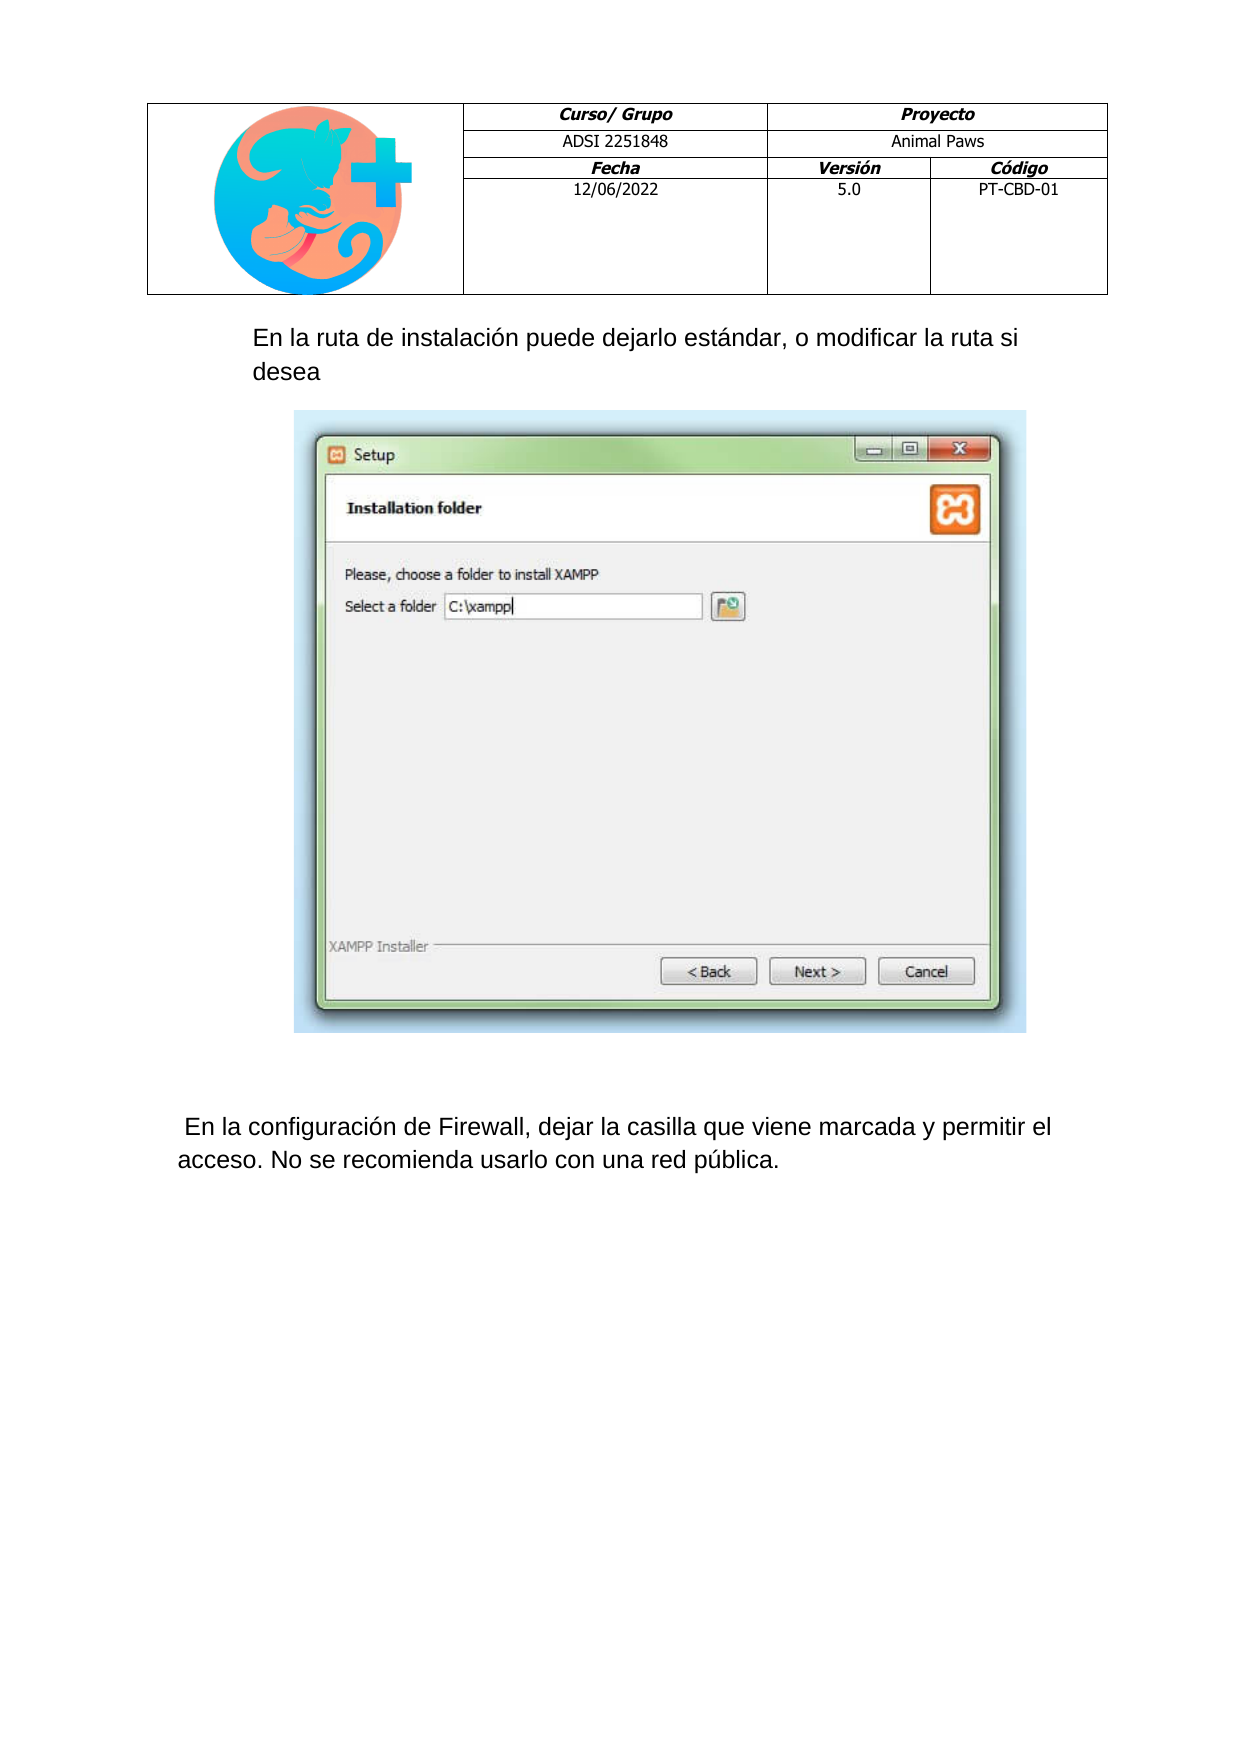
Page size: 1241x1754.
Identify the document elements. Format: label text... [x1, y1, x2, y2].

picture [199, 103, 412, 295]
text En la configuración de Firewall, dejar la casilla que viene marcada y permitir el acceso. No se recomienda usarlo con una red pública. [177, 1112, 1063, 1173]
text En la ruta de instalación puede dejarlo estándar, o modificar la ruta si desea [252, 323, 1063, 385]
picture [293, 410, 1027, 1033]
